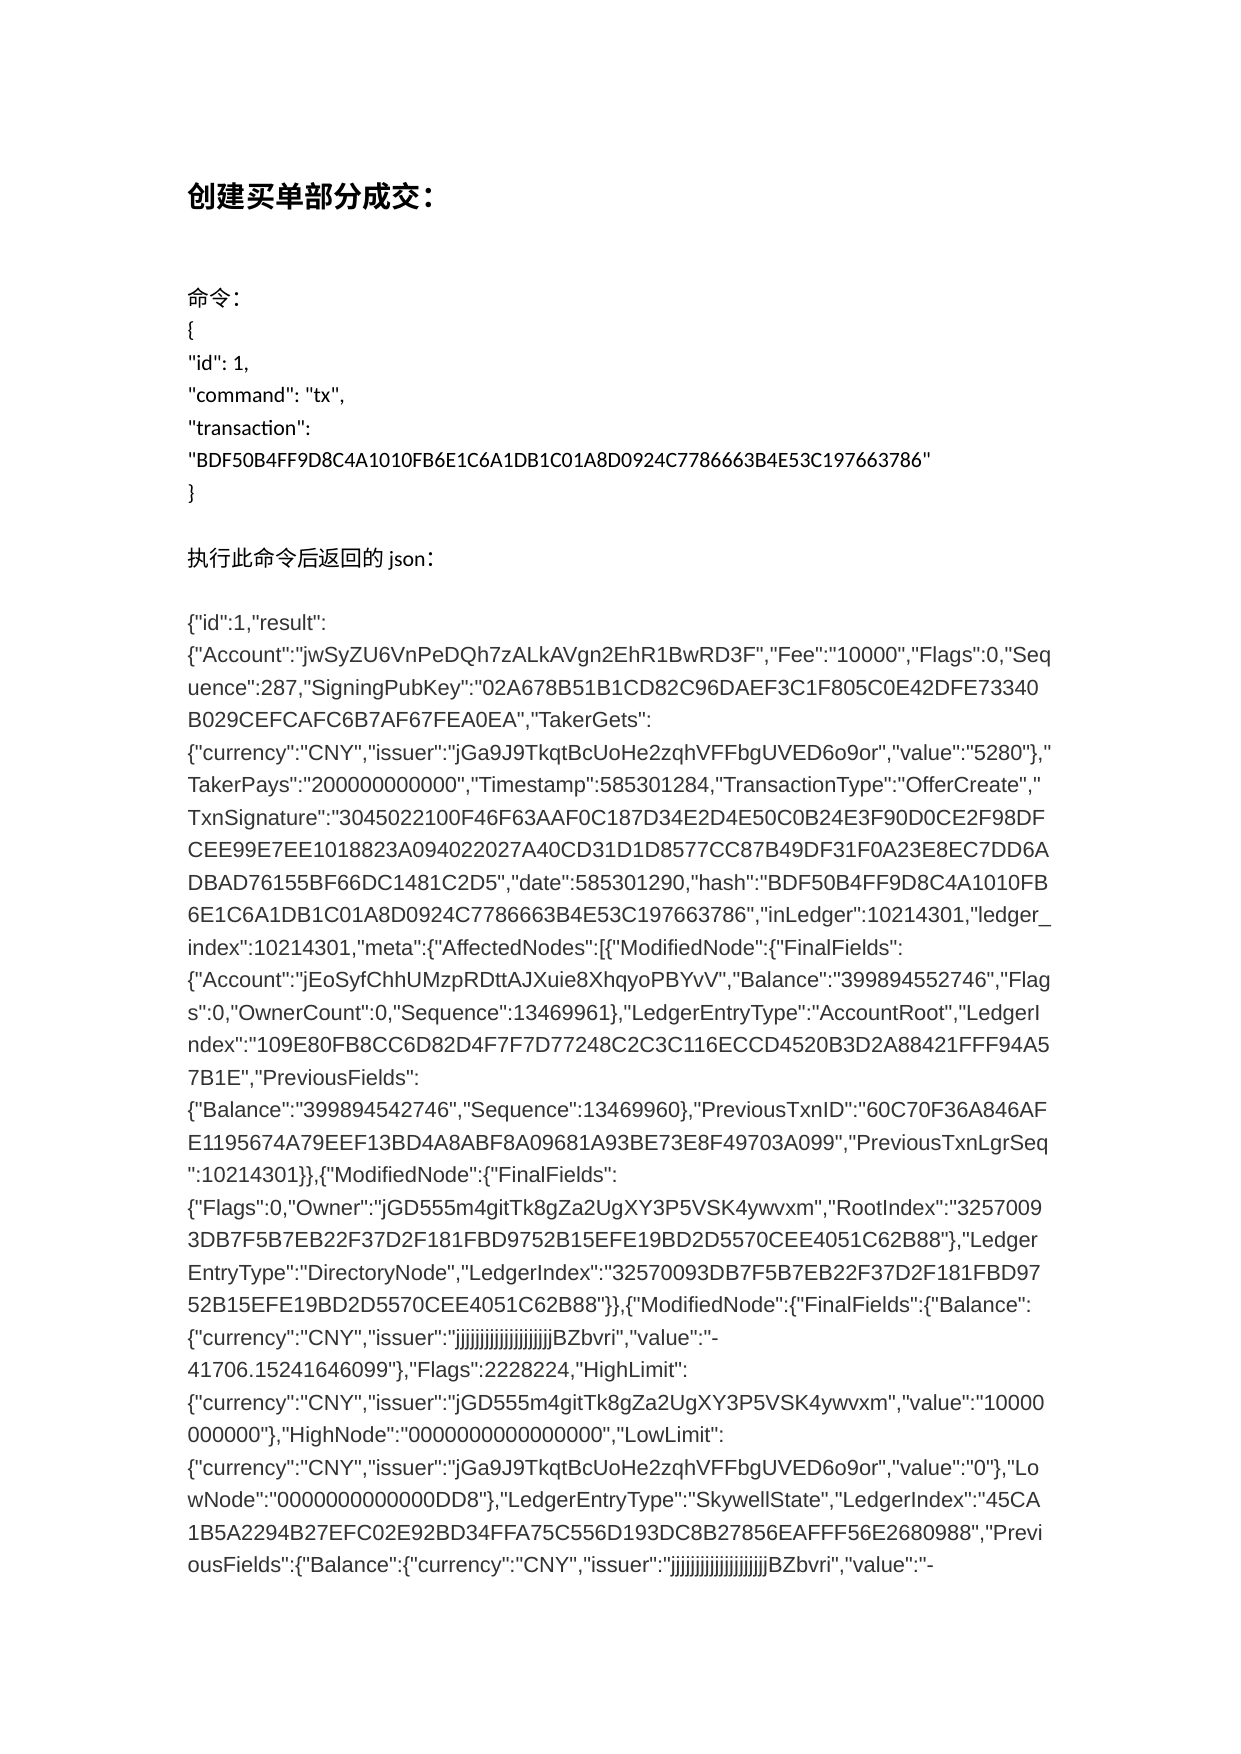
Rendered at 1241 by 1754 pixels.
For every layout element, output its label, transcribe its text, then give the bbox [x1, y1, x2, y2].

text "command": "tx", [187, 378, 1053, 411]
text 执行此命令后返回的json： [187, 541, 1053, 573]
text "id": 1, [187, 346, 1053, 378]
text { [187, 313, 1053, 346]
text "transaction": "BDF50B4FF9D8C4A1010FB6E1C6A1DB1C01A8D0924C7786663B4E53C197663786" [187, 411, 1053, 476]
subtitle 创建买单部分成交： [187, 162, 1053, 227]
text 命令： [187, 281, 1053, 313]
text } [187, 476, 1053, 508]
